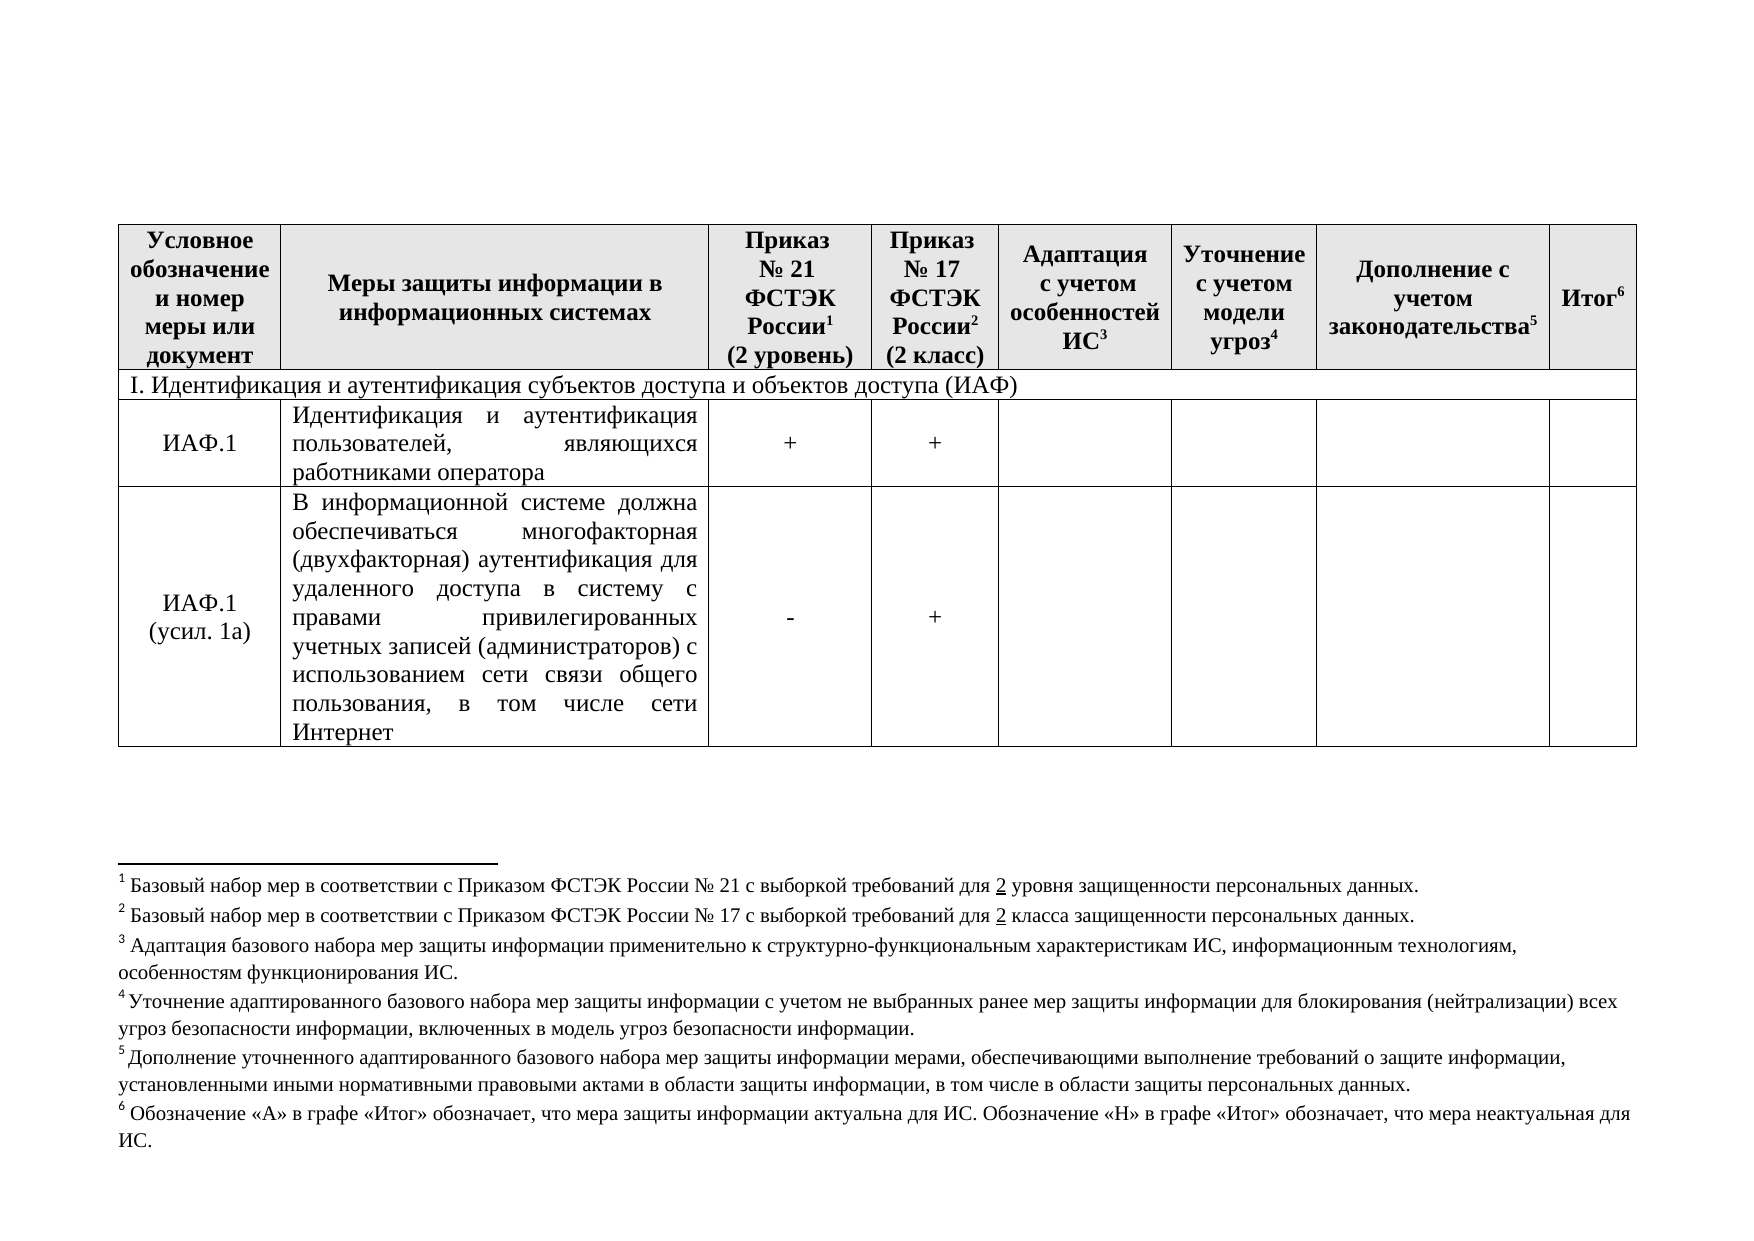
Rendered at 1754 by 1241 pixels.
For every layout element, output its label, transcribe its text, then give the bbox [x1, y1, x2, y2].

table_cell ИАФ.1 [119, 400, 280, 486]
table_header Приказ № 21 ФСТЭК России (2 уровень) [709, 225, 871, 369]
table_header Приказ № 17 ФСТЭК России (2 класс) [872, 225, 998, 369]
table_cell + [709, 400, 871, 486]
table_cell [1550, 487, 1636, 746]
table_header Условное обозначение и номер меры или документ [119, 225, 280, 369]
table_cell [1172, 487, 1316, 746]
table_cell В информационной системе должна обеспечиваться многофакторная (двухфакторная) аутентификация для удаленного доступа в систему с правами привилегированных учетных записей (администраторов) с использованием сети связи общего пользования, в том числе сети Интернет [281, 487, 708, 746]
table_header Адаптация с учетом особенностей ИС [999, 225, 1171, 369]
table_cell [999, 400, 1171, 486]
table_cell [999, 487, 1171, 746]
table_cell [1317, 487, 1549, 746]
table_header Итог [1550, 225, 1636, 369]
table_header Уточнение с учетом модели угроз [1172, 225, 1316, 369]
table_header Меры защиты информации в информационных системах [281, 225, 708, 369]
table_cell [1317, 400, 1549, 486]
table_cell I. Идентификация и аутентификация субъектов доступа и объектов доступа (ИАФ) [119, 370, 1636, 399]
table_cell Идентификация и аутентификация пользователей, являющихся работниками оператора [281, 400, 708, 486]
table_cell + [872, 400, 998, 486]
table_cell ИАФ.1 (усил. 1а) [119, 487, 280, 746]
table_cell [1172, 400, 1316, 486]
table_cell + [872, 487, 998, 746]
table_cell [1550, 400, 1636, 486]
table_header Дополнение с учетом законодательства [1317, 225, 1549, 369]
table_cell - [709, 487, 871, 746]
